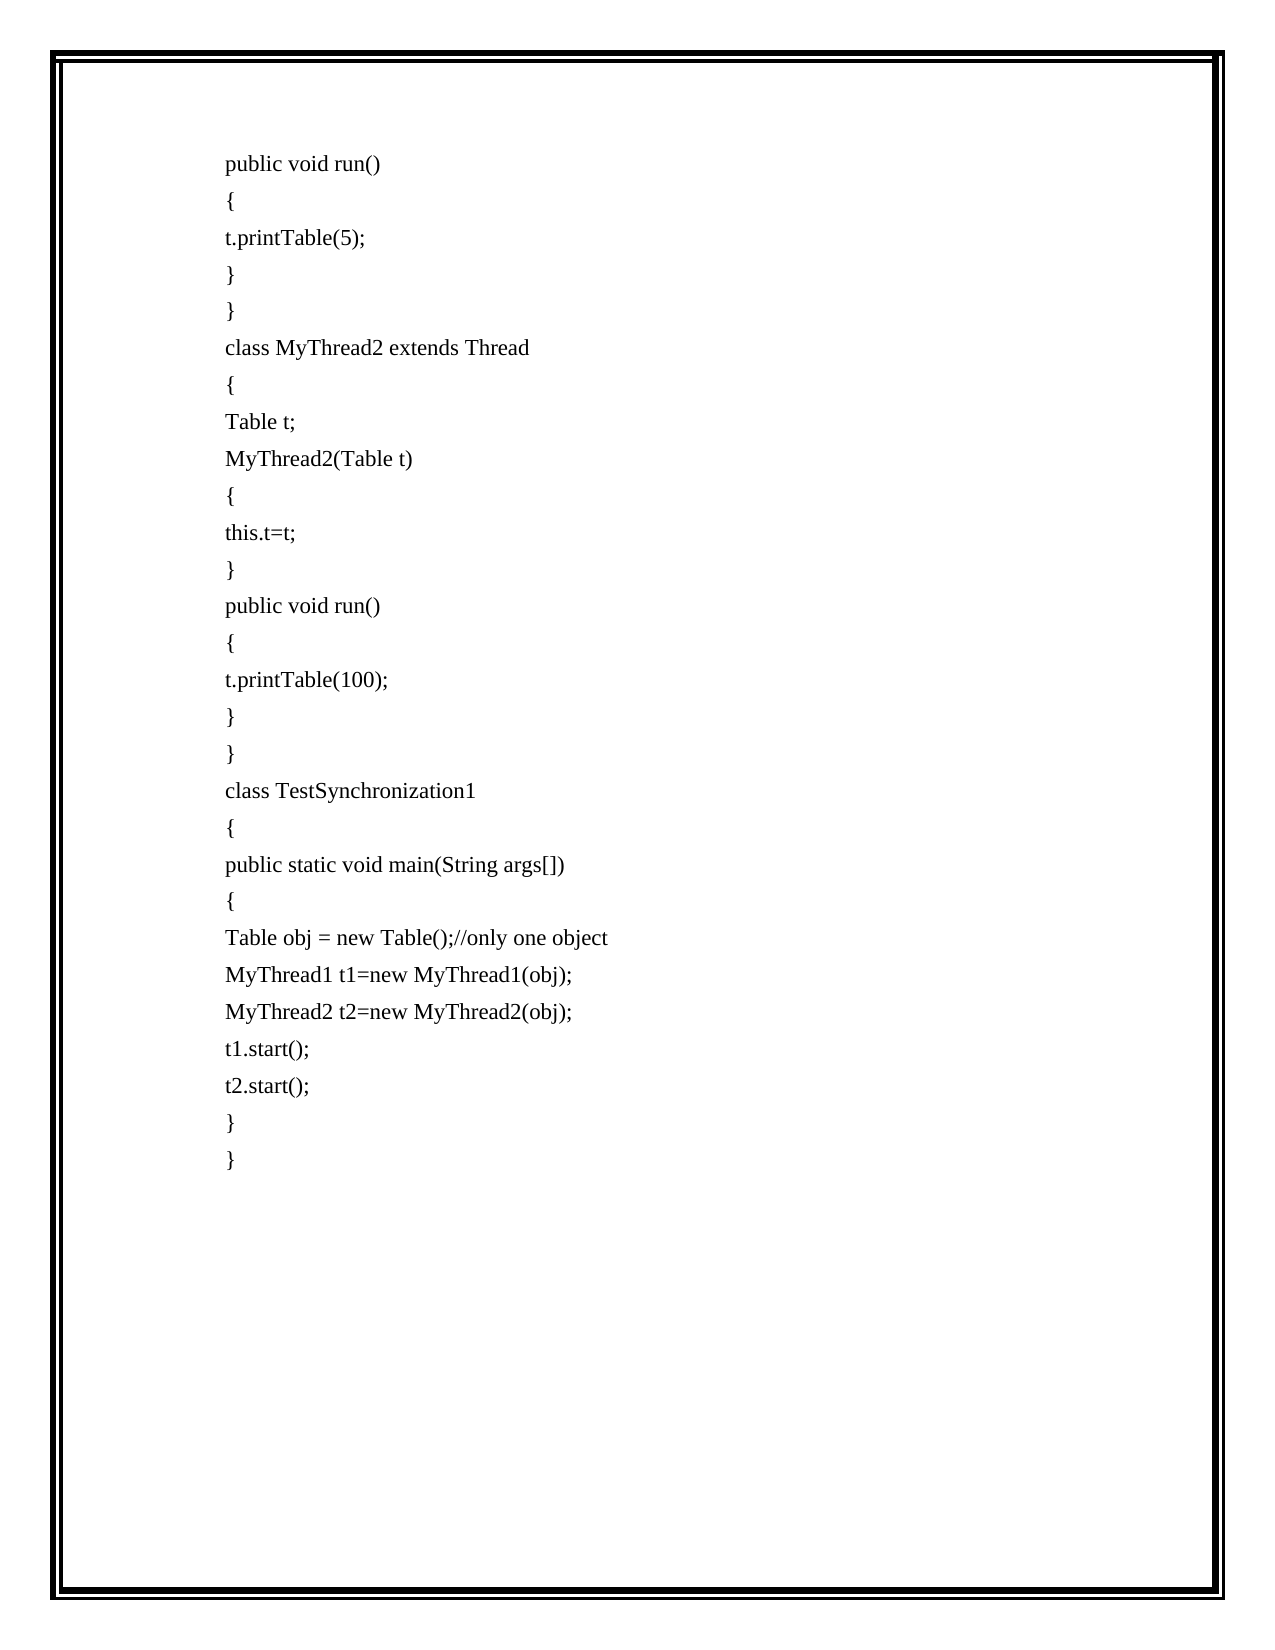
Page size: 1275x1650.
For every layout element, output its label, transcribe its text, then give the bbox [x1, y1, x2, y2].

text { [225, 887, 1125, 914]
text t.printTable(5); [225, 224, 1125, 250]
text this.t=t; [225, 519, 1125, 545]
text { [225, 814, 1125, 840]
text { [225, 371, 1125, 398]
text class MyThread2 extends Thread [225, 334, 1125, 361]
text class TestSynchronization1 [225, 777, 1125, 803]
text } [225, 261, 1125, 287]
text } [225, 1109, 1125, 1135]
text } [225, 703, 1125, 729]
text MyThread2 t2=new MyThread2(obj); [225, 998, 1125, 1024]
text t1.start(); [225, 1035, 1125, 1061]
text public static void main(String args[]) [225, 851, 1125, 877]
text } [225, 1146, 1125, 1172]
text MyThread2(Table t) [225, 445, 1125, 471]
text public void run() [225, 150, 1125, 176]
text } [225, 556, 1125, 582]
text Table t; [225, 408, 1125, 434]
text Table obj = new Table();//only one object [225, 924, 1125, 951]
text { [225, 187, 1125, 213]
text { [225, 482, 1125, 508]
text } [225, 297, 1125, 324]
text } [225, 740, 1125, 766]
text t.printTable(100); [225, 666, 1125, 693]
text MyThread1 t1=new MyThread1(obj); [225, 961, 1125, 988]
text { [225, 629, 1125, 656]
text t2.start(); [225, 1072, 1125, 1098]
text public void run() [225, 592, 1125, 619]
